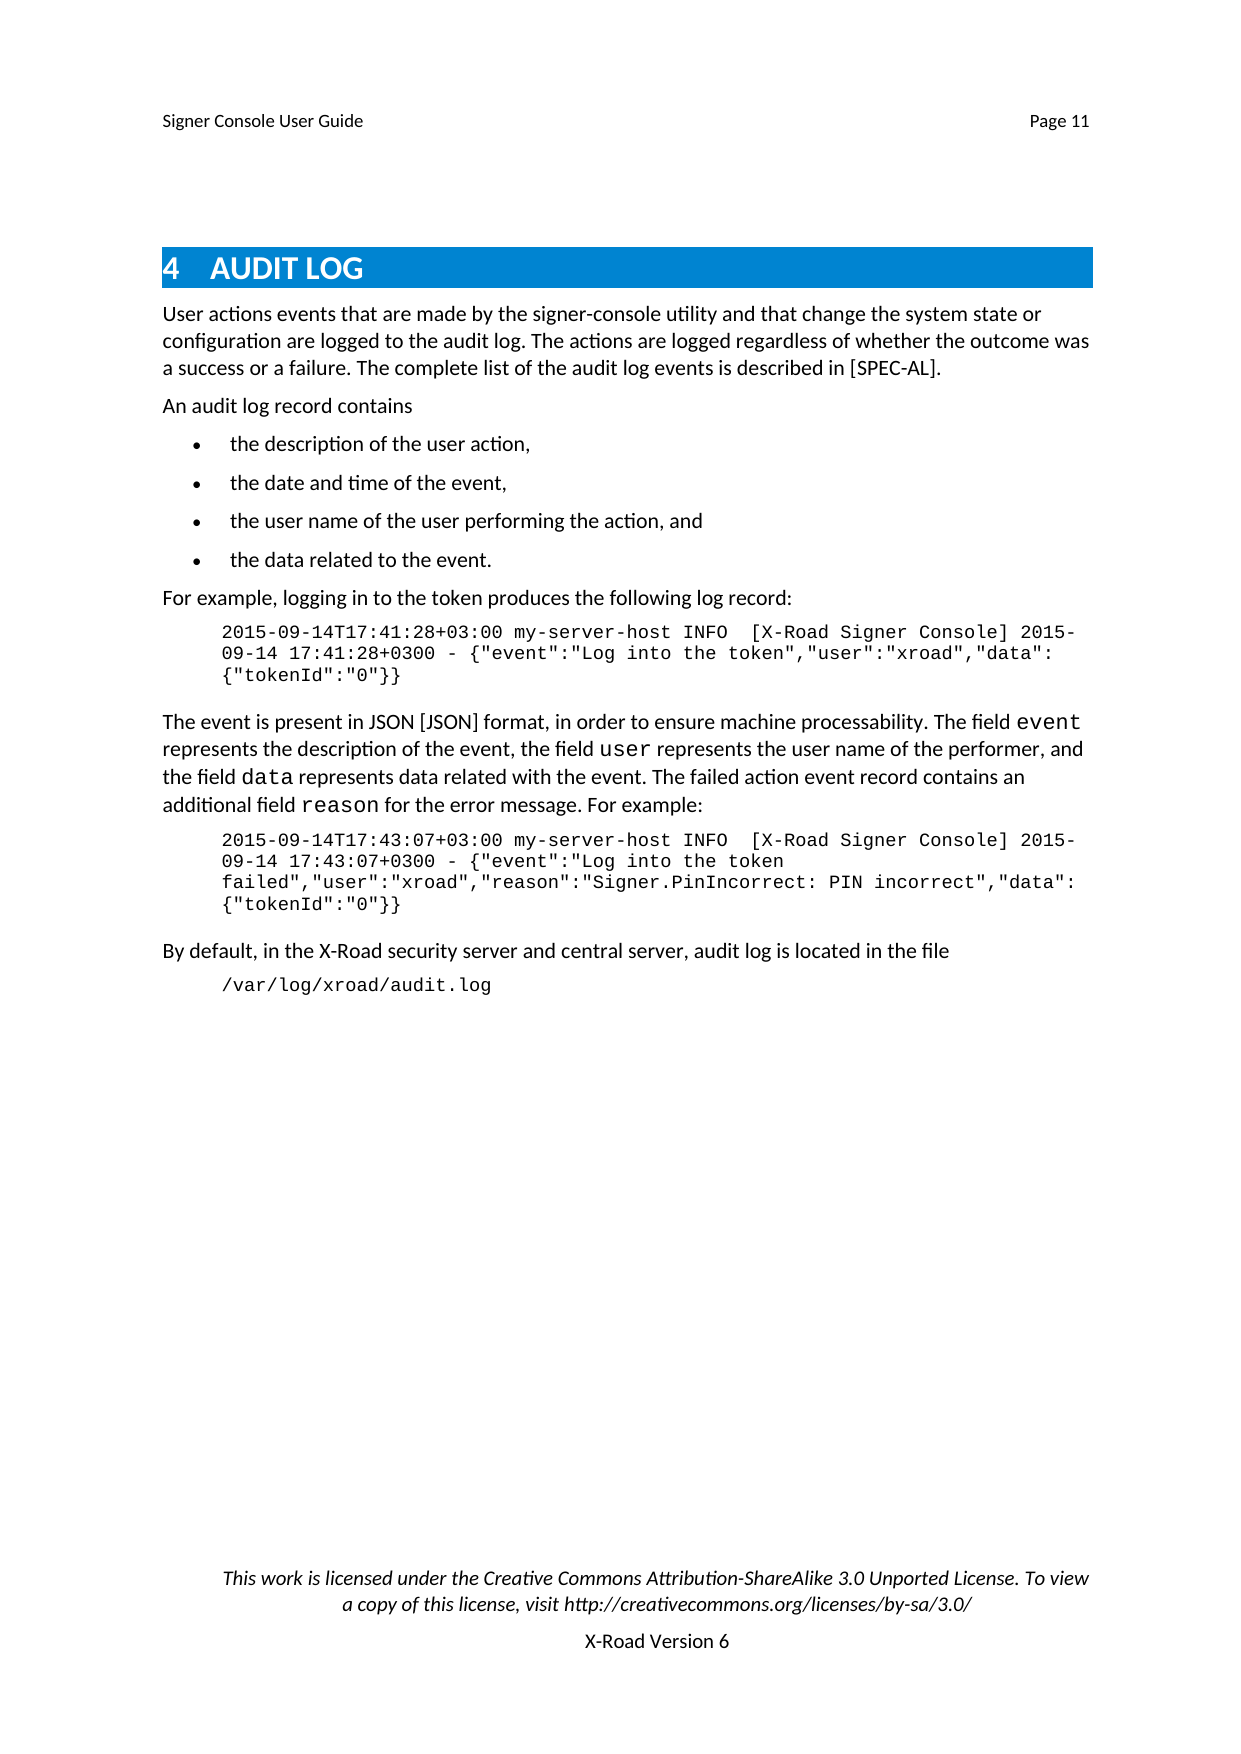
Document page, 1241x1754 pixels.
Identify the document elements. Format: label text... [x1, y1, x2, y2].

text User actions events that are made by the signer-console utility and that change the system state or configuration are logged to the audit log. The actions are logged regardless of whether the outcome was a success or a failure. The complete list of the audit log events is described in [SPEC-AL]. [162, 300, 1093, 380]
list the description of the user action, [192, 431, 1093, 457]
text For example, logging in to the token produces the following log record: [162, 584, 1093, 611]
text The event is present in JSON [JSON] format, in order to ensure machine processability. The field event represents the description of the event, the field user represents the user name of the performer, and the field data represents data related with the event. The failed action event record contains an additional field reason for the error message. For example: [162, 708, 1093, 819]
list the date and time of the event, [192, 469, 1093, 496]
text 2015-09-14T17:41:28+03:00 my-server-host INFO [X-Road Signer Console] 2015-09-14 17:41:28+0300 - {"event":"Log into the token","user":"xroad","data":{"tokenId":"0"}} [221, 623, 1093, 687]
text /var/log/xroad/audit.log [221, 976, 1093, 997]
text 2015-09-14T17:43:07+03:00 my-server-host INFO [X-Road Signer Console] 2015-09-14 17:43:07+0300 - {"event":"Log into the token failed","user":"xroad","reason":"Signer.PinIncorrect: PIN incorrect","data":{"tokenId":"0"}} [221, 831, 1093, 916]
list the data related to the event. [192, 546, 1093, 573]
text An audit log record contains [162, 392, 1093, 419]
subtitle Audit Log [162, 247, 1093, 288]
list the user name of the user performing the action, and [192, 507, 1093, 534]
text By default, in the X-Road security server and central server, audit log is located in the file [162, 937, 1093, 964]
